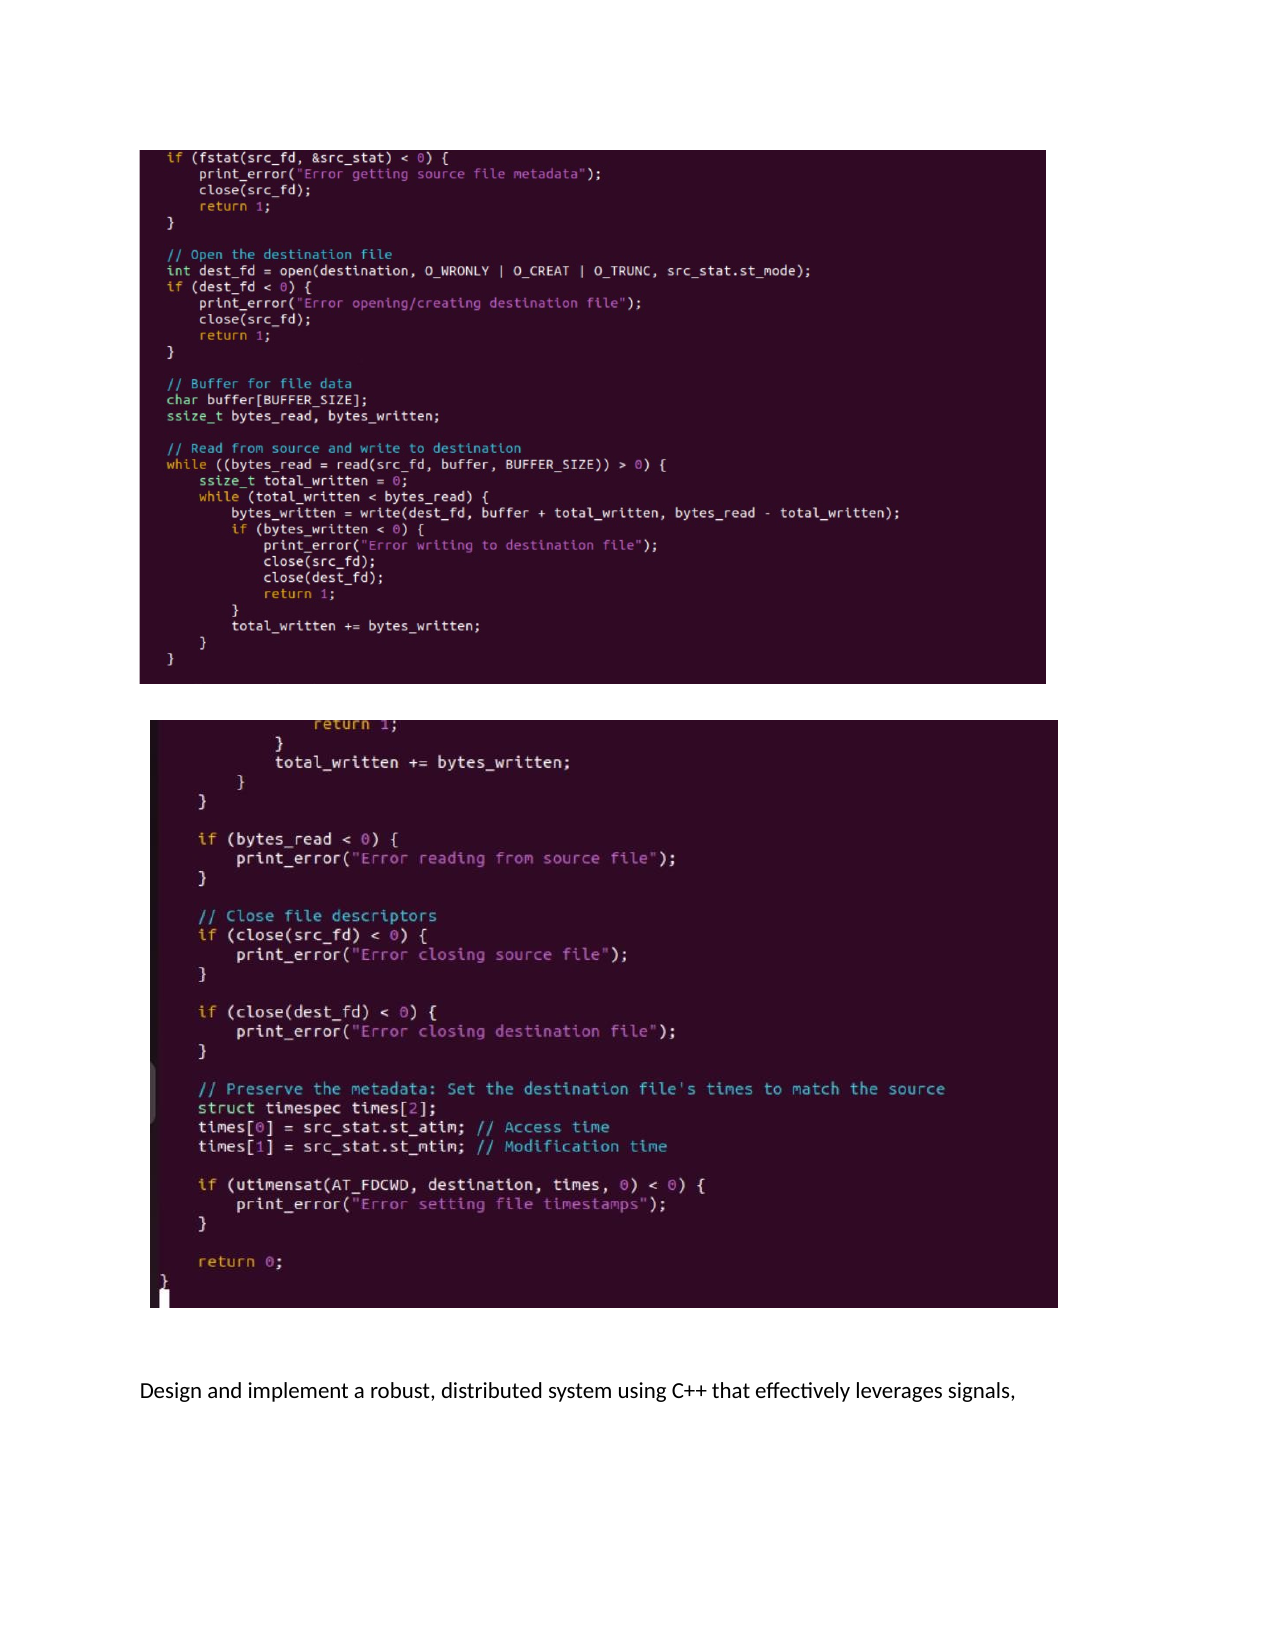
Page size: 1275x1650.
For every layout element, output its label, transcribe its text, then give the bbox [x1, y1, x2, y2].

picture [139, 150, 1046, 684]
text Design and implement a robust, distributed system using C++ that effectively leverages signals, [139, 1376, 1133, 1404]
picture [150, 720, 1058, 1308]
